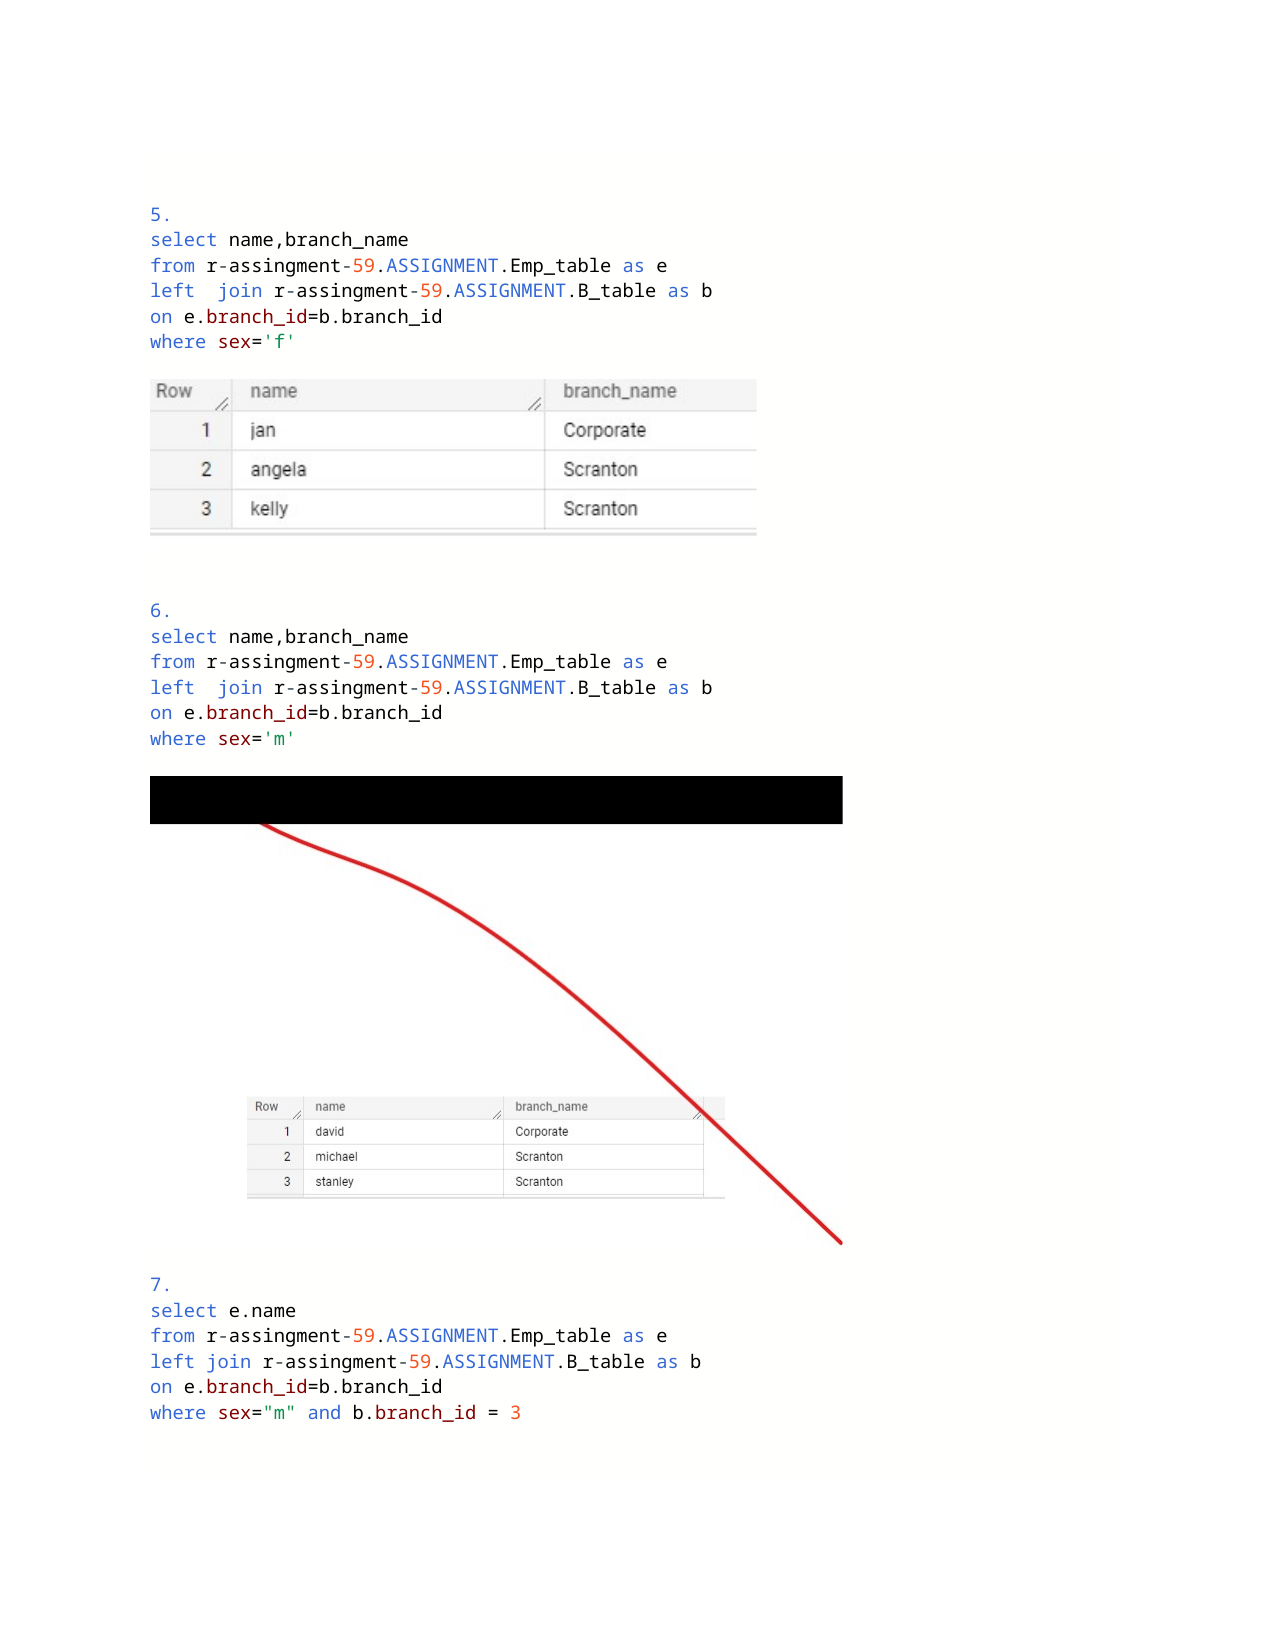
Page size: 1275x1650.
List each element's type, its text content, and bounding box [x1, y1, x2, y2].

text select name,branch_name [150, 227, 1125, 252]
text from r-assingment-59.ASSIGNMENT.Emp_table as e [150, 648, 1125, 674]
text on e.branch_id=b.branch_id [150, 303, 1125, 329]
picture [150, 776, 843, 1246]
text where sex='f' [150, 329, 1125, 354]
text 7. [150, 1271, 1125, 1297]
text from r-assingment-59.ASSIGNMENT.Emp_table as e [150, 1322, 1125, 1348]
text on e.branch_id=b.branch_id [150, 699, 1125, 725]
text select name,branch_name [150, 623, 1125, 648]
text where sex='m' [150, 725, 1125, 751]
text 5. [150, 201, 1125, 227]
text on e.branch_id=b.branch_id [150, 1373, 1125, 1399]
picture [150, 379, 757, 547]
text where sex="m" and b.branch_id = 3 [150, 1399, 1125, 1424]
text left join r-assingment-59.ASSIGNMENT.B_table as b [150, 674, 1125, 699]
text 6. [150, 597, 1125, 623]
text left join r-assingment-59.ASSIGNMENT.B_table as b [150, 278, 1125, 303]
text select e.name [150, 1297, 1125, 1322]
text left join r-assingment-59.ASSIGNMENT.B_table as b [150, 1348, 1125, 1373]
text from r-assingment-59.ASSIGNMENT.Emp_table as e [150, 252, 1125, 278]
